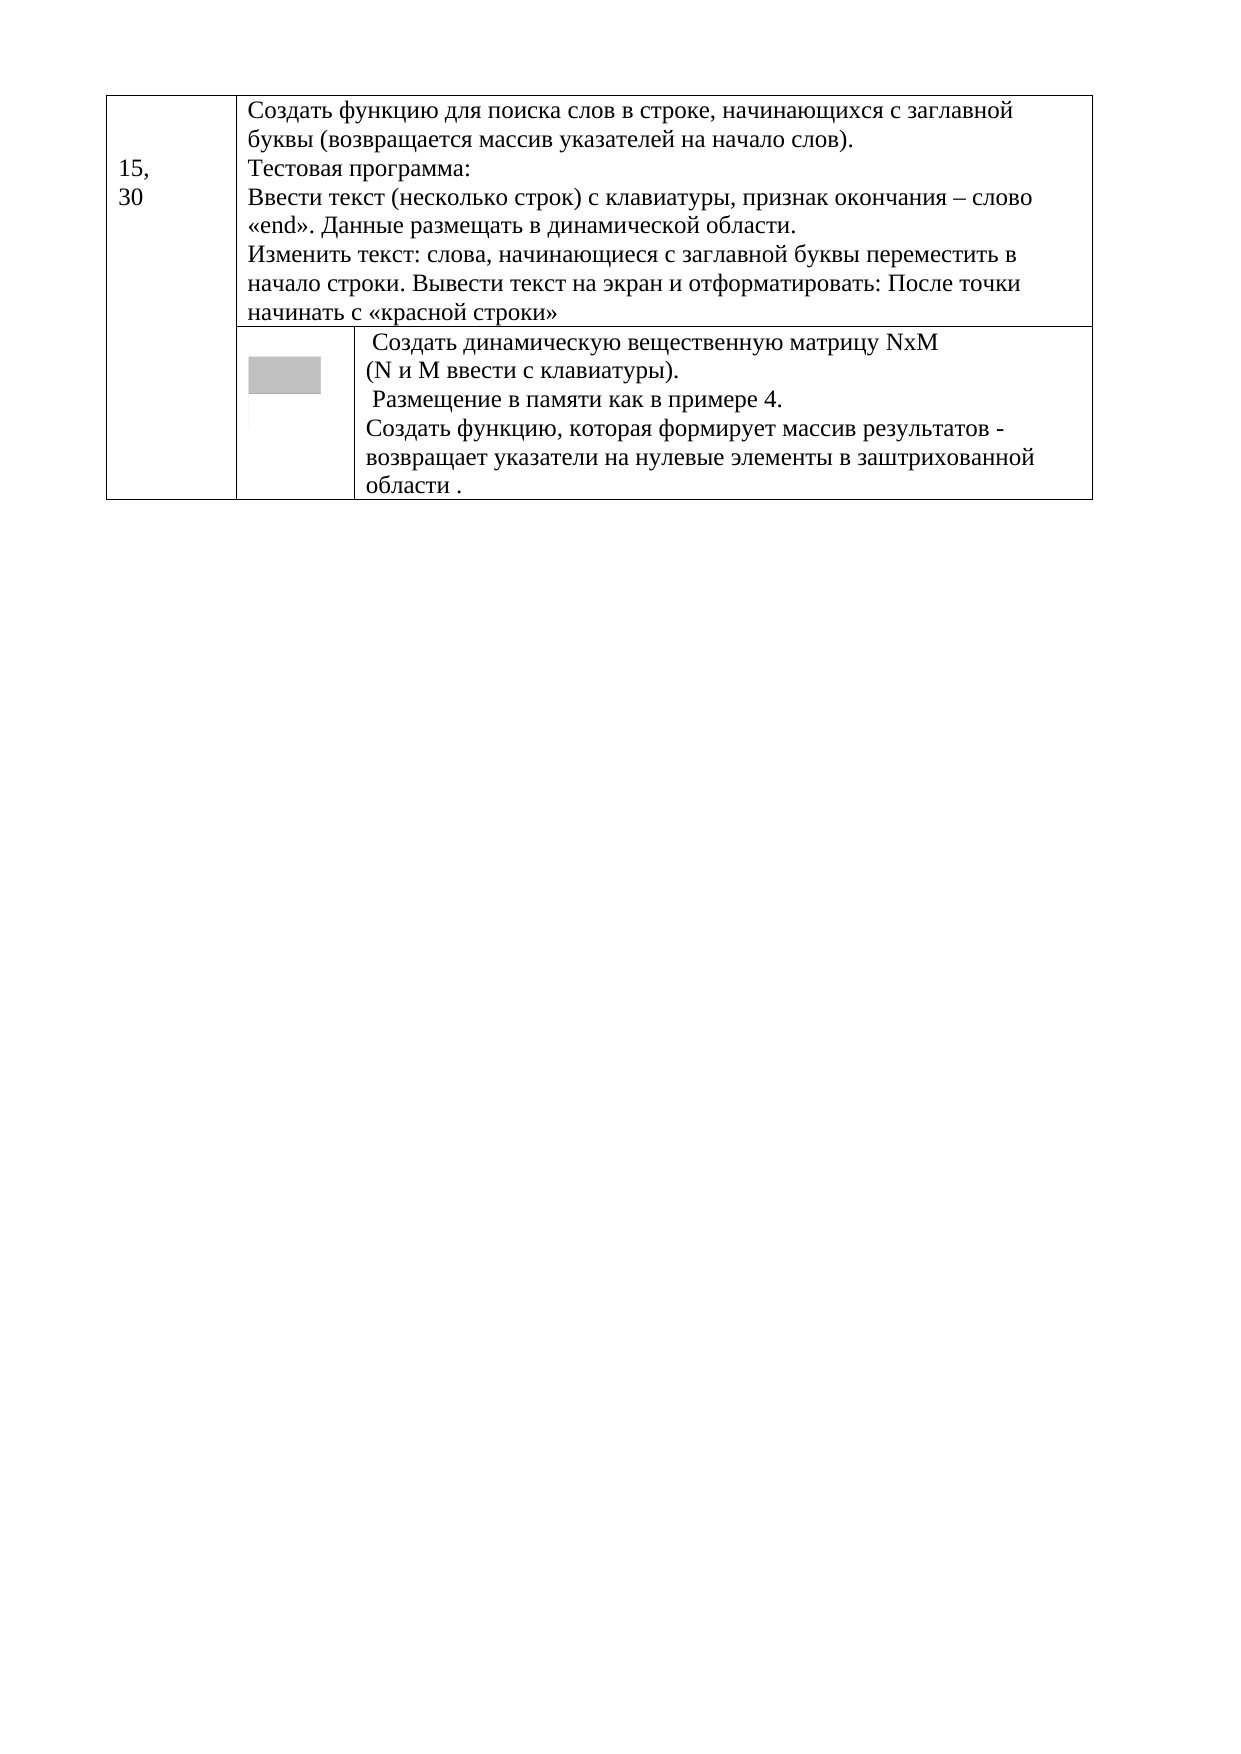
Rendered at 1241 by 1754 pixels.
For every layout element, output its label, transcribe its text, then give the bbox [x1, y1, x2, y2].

table_header Создать функцию для поиска слов в строке, начинающихся с заглавной буквы (возвращается массив указателей на начало слов). Тестовая программа: Ввести текст (несколько строк) с клавиатуры, признак окончания – слово «end». Данные размещать в динамической области. Изменить текст: слова, начинающиеся с заглавной буквы переместить в начало строки. Вывести текст на экран и отформатировать: После точки начинать с «красной строки» [237, 96, 1092, 326]
table_header 15, 30 [107, 96, 236, 499]
table_cell [237, 327, 354, 499]
table_cell Создать динамическую вещественную матрицу NxM (N и M ввести с клавиатуры). Размещение в памяти как в примере 4. Создать функцию, которая формирует массив результатов - возвращает указатели на нулевые элементы в заштрихованной области . [355, 327, 1092, 499]
